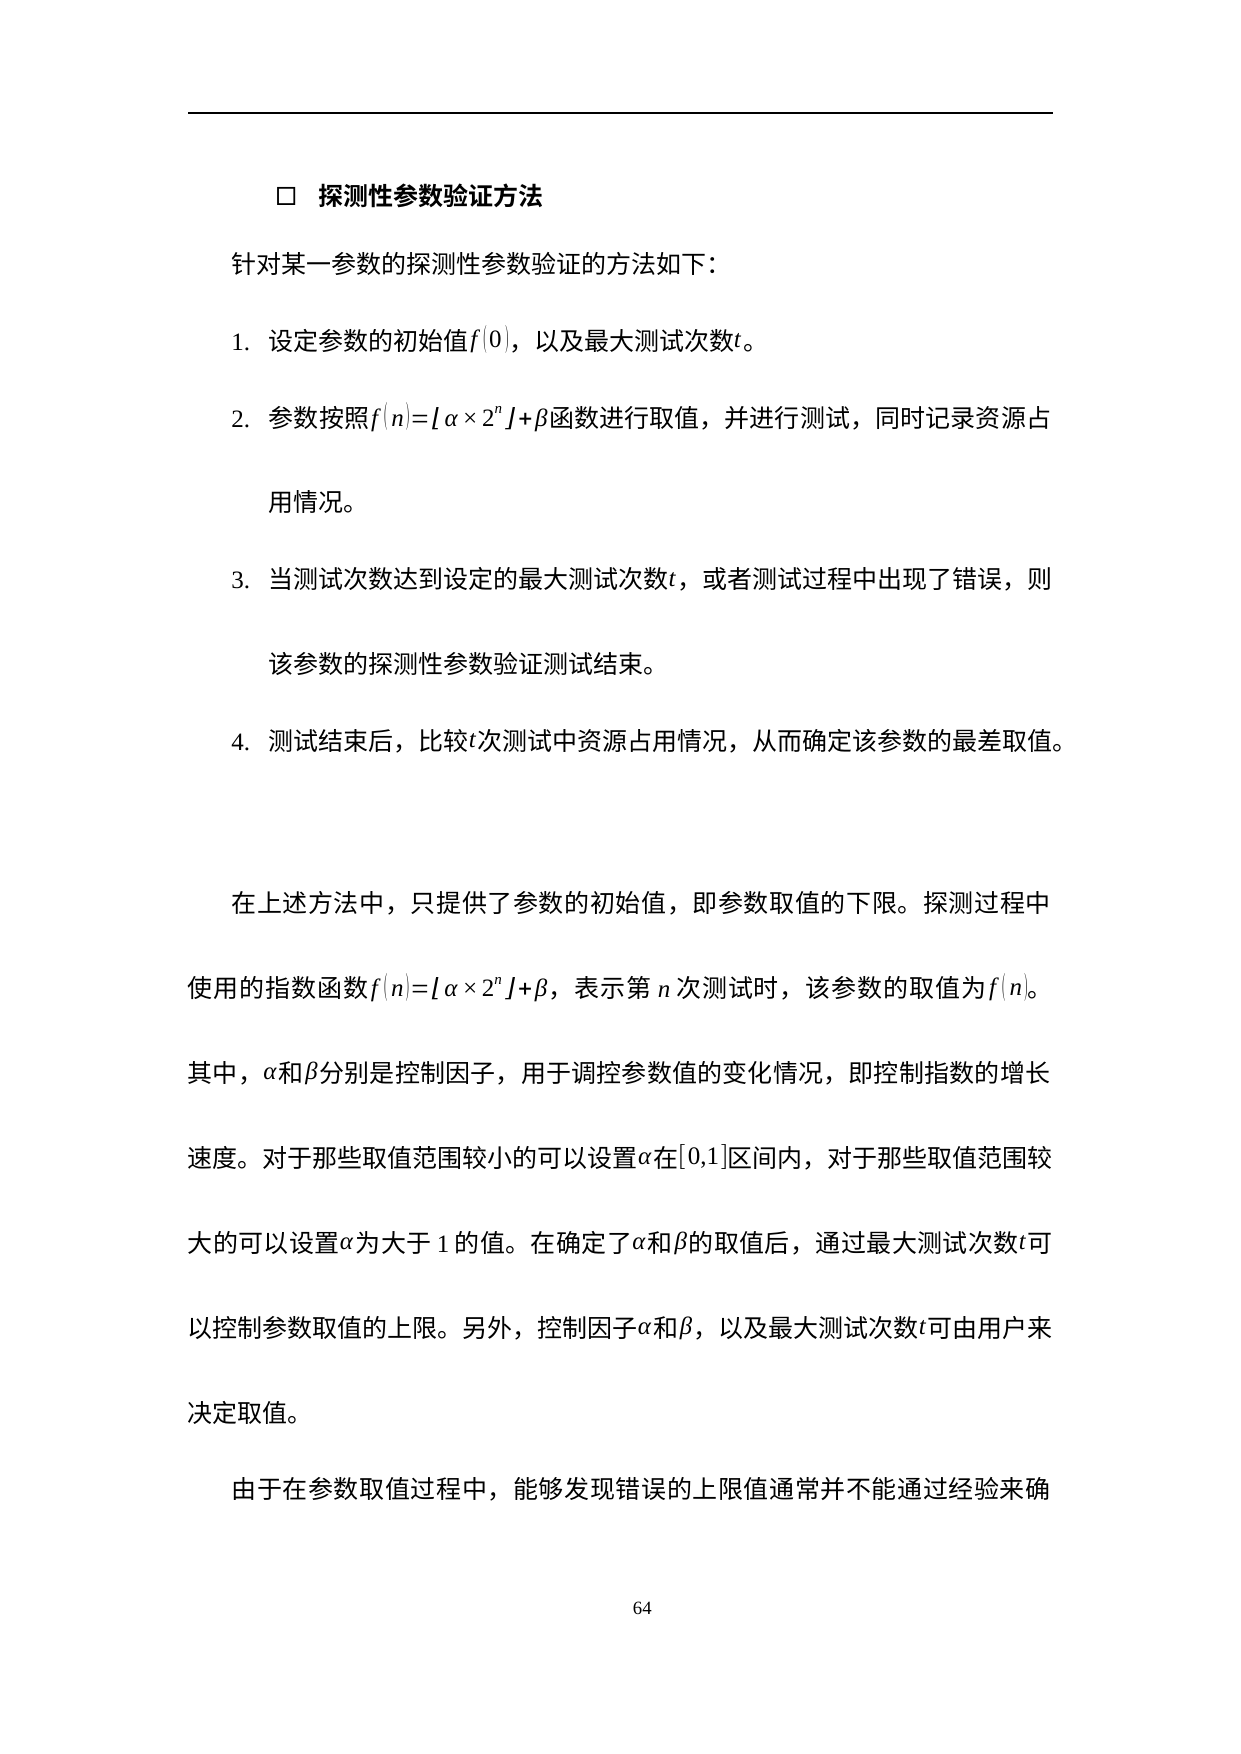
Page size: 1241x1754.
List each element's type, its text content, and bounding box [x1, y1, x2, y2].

list 参数按照函数进行取值，并进行测试，同时记录资源占用情况。 [231, 382, 1053, 535]
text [187, 1454, 1053, 1522]
list 设定参数的初始值，以及最大测试次数。 [231, 305, 1053, 373]
list 当测试次数达到设定的最大测试次数，或者测试过程中出现了错误，则该参数的探测性参数验证测试结束。 [231, 544, 1053, 697]
text 在上述方法中，只提供了参数的初始值，即参数取值的下限。探测过程中使用的指数函数，表示第n次测试时，该参数的取值为。其中，和分别是控制因子，用于调控参数值的变化情况，即控制指数的增长速度。对于那些取值范围较小的可以设置在区间内，对于那些取值范围较大的可以设置为大于1的值。在确定了和的取值后，通过最大测试次数可以控制参数取值的上限。另外，控制因子和，以及最大测试次数可由用户来决定取值。 [187, 868, 1053, 1445]
text 探测性参数验证方法 [275, 160, 1053, 228]
list 测试结束后，比较次测试中资源占用情况，从而确定该参数的最差取值。 [231, 706, 1053, 859]
text 针对某一参数的探测性参数验证的方法如下： [187, 228, 1053, 296]
